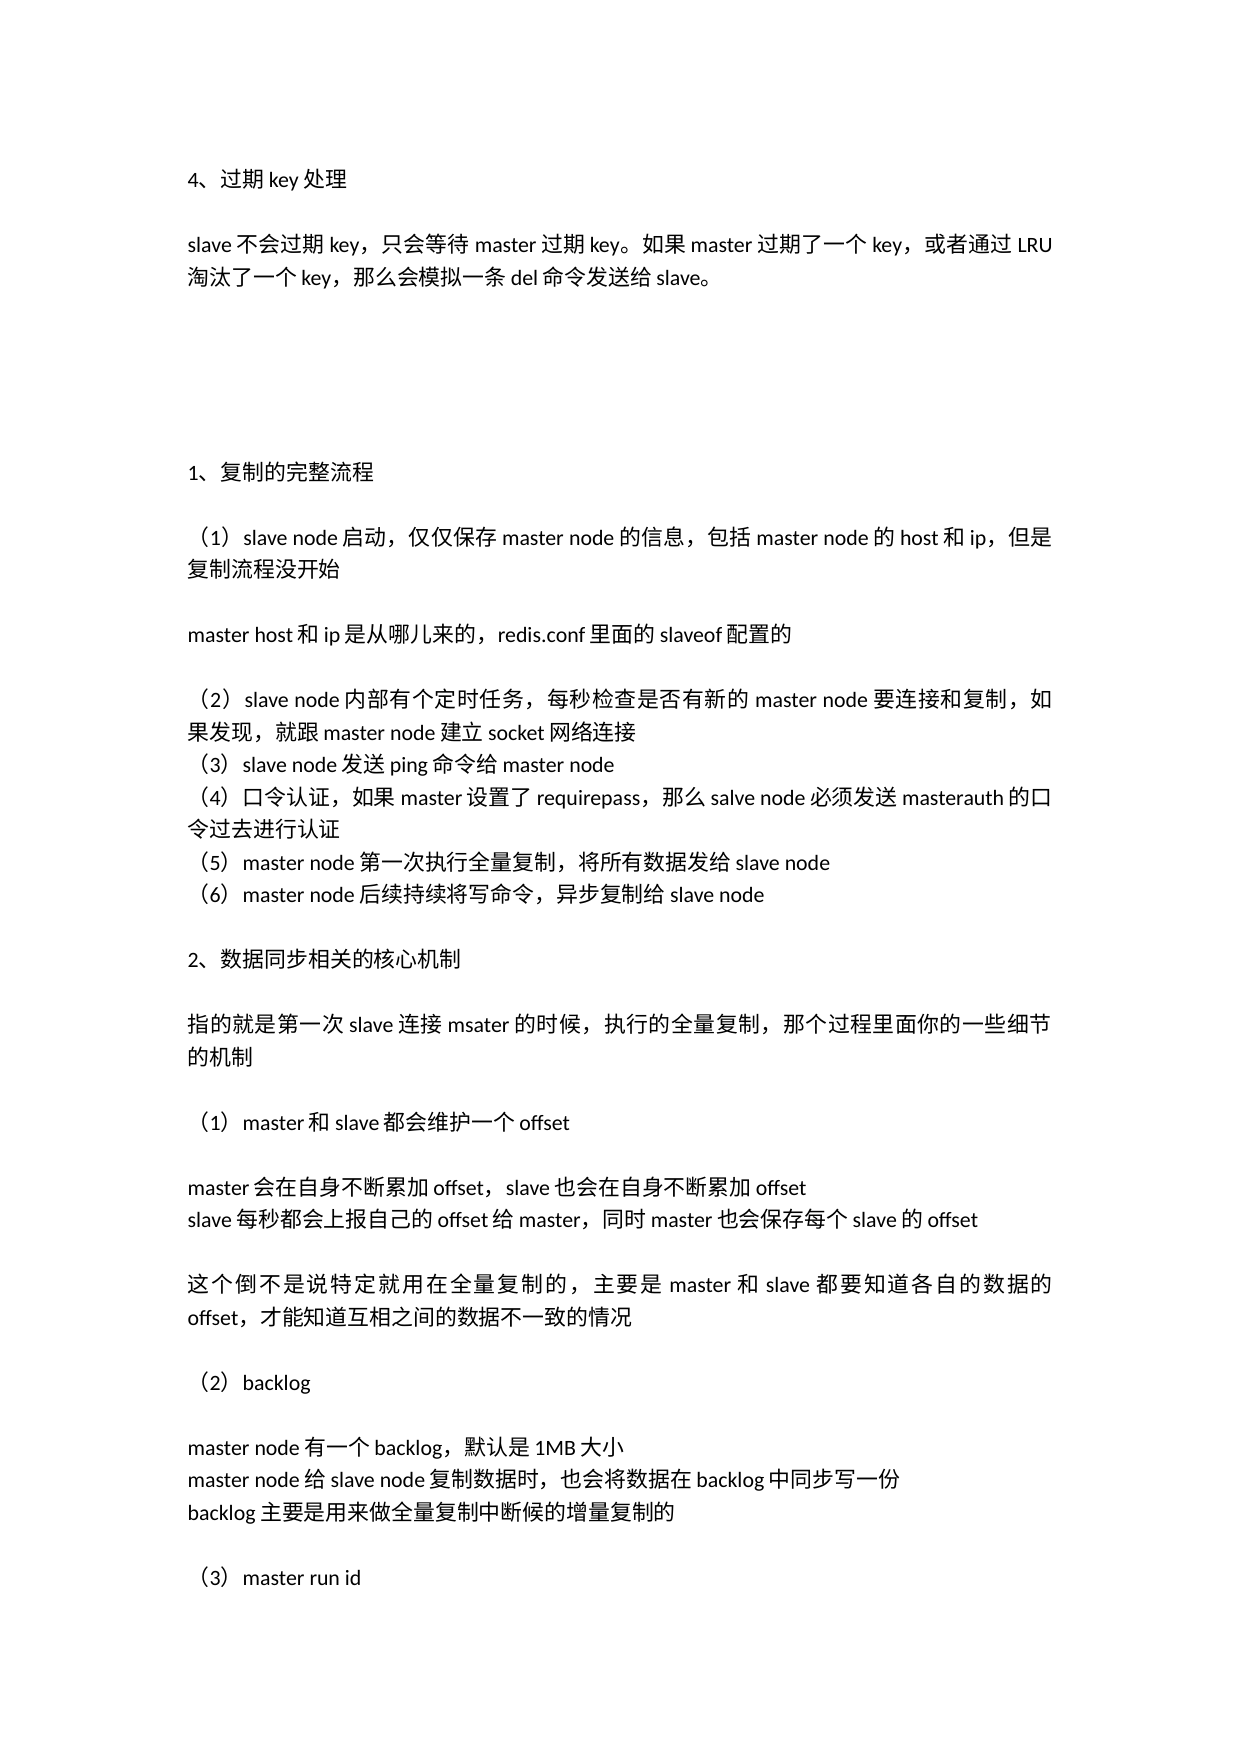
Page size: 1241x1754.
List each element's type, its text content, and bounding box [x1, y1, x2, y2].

text 2、数据同步相关的核心机制 [187, 942, 1053, 974]
text 4、过期key处理 [187, 162, 1053, 194]
text 这个倒不是说特定就用在全量复制的，主要是master和slave都要知道各自的数据的offset，才能知道互相之间的数据不一致的情况 [187, 1267, 1053, 1332]
text 1、复制的完整流程 [187, 454, 1053, 487]
text （1）slave node启动，仅仅保存master node的信息，包括master node的host和ip，但是复制流程没开始 [187, 519, 1053, 584]
text （2）backlog [187, 1364, 1053, 1397]
text master node给slave node复制数据时，也会将数据在backlog中同步写一份 [187, 1462, 1053, 1494]
text （3）slave node发送ping命令给master node [187, 747, 1053, 779]
text master host和ip是从哪儿来的，redis.conf里面的slaveof配置的 [187, 617, 1053, 649]
text slave每秒都会上报自己的offset给master，同时master也会保存每个slave的offset [187, 1202, 1053, 1234]
text （6）master node后续持续将写命令，异步复制给slave node [187, 877, 1053, 909]
text （2）slave node内部有个定时任务，每秒检查是否有新的master node要连接和复制，如果发现，就跟master node建立socket网络连接 [187, 682, 1053, 747]
text master会在自身不断累加offset，slave也会在自身不断累加offset [187, 1169, 1053, 1202]
text master node有一个backlog，默认是1MB大小 [187, 1429, 1053, 1462]
text backlog主要是用来做全量复制中断候的增量复制的 [187, 1494, 1053, 1527]
text （3）master run id [187, 1559, 1053, 1592]
text （1）master和slave都会维护一个offset [187, 1104, 1053, 1137]
text slave不会过期key，只会等待master过期key。如果master过期了一个key，或者通过LRU淘汰了一个key，那么会模拟一条del命令发送给slave。 [187, 227, 1053, 292]
text （5）master node第一次执行全量复制，将所有数据发给slave node [187, 844, 1053, 877]
text 指的就是第一次slave连接msater的时候，执行的全量复制，那个过程里面你的一些细节的机制 [187, 1007, 1053, 1072]
text （4）口令认证，如果master设置了requirepass，那么salve node必须发送masterauth的口令过去进行认证 [187, 779, 1053, 844]
